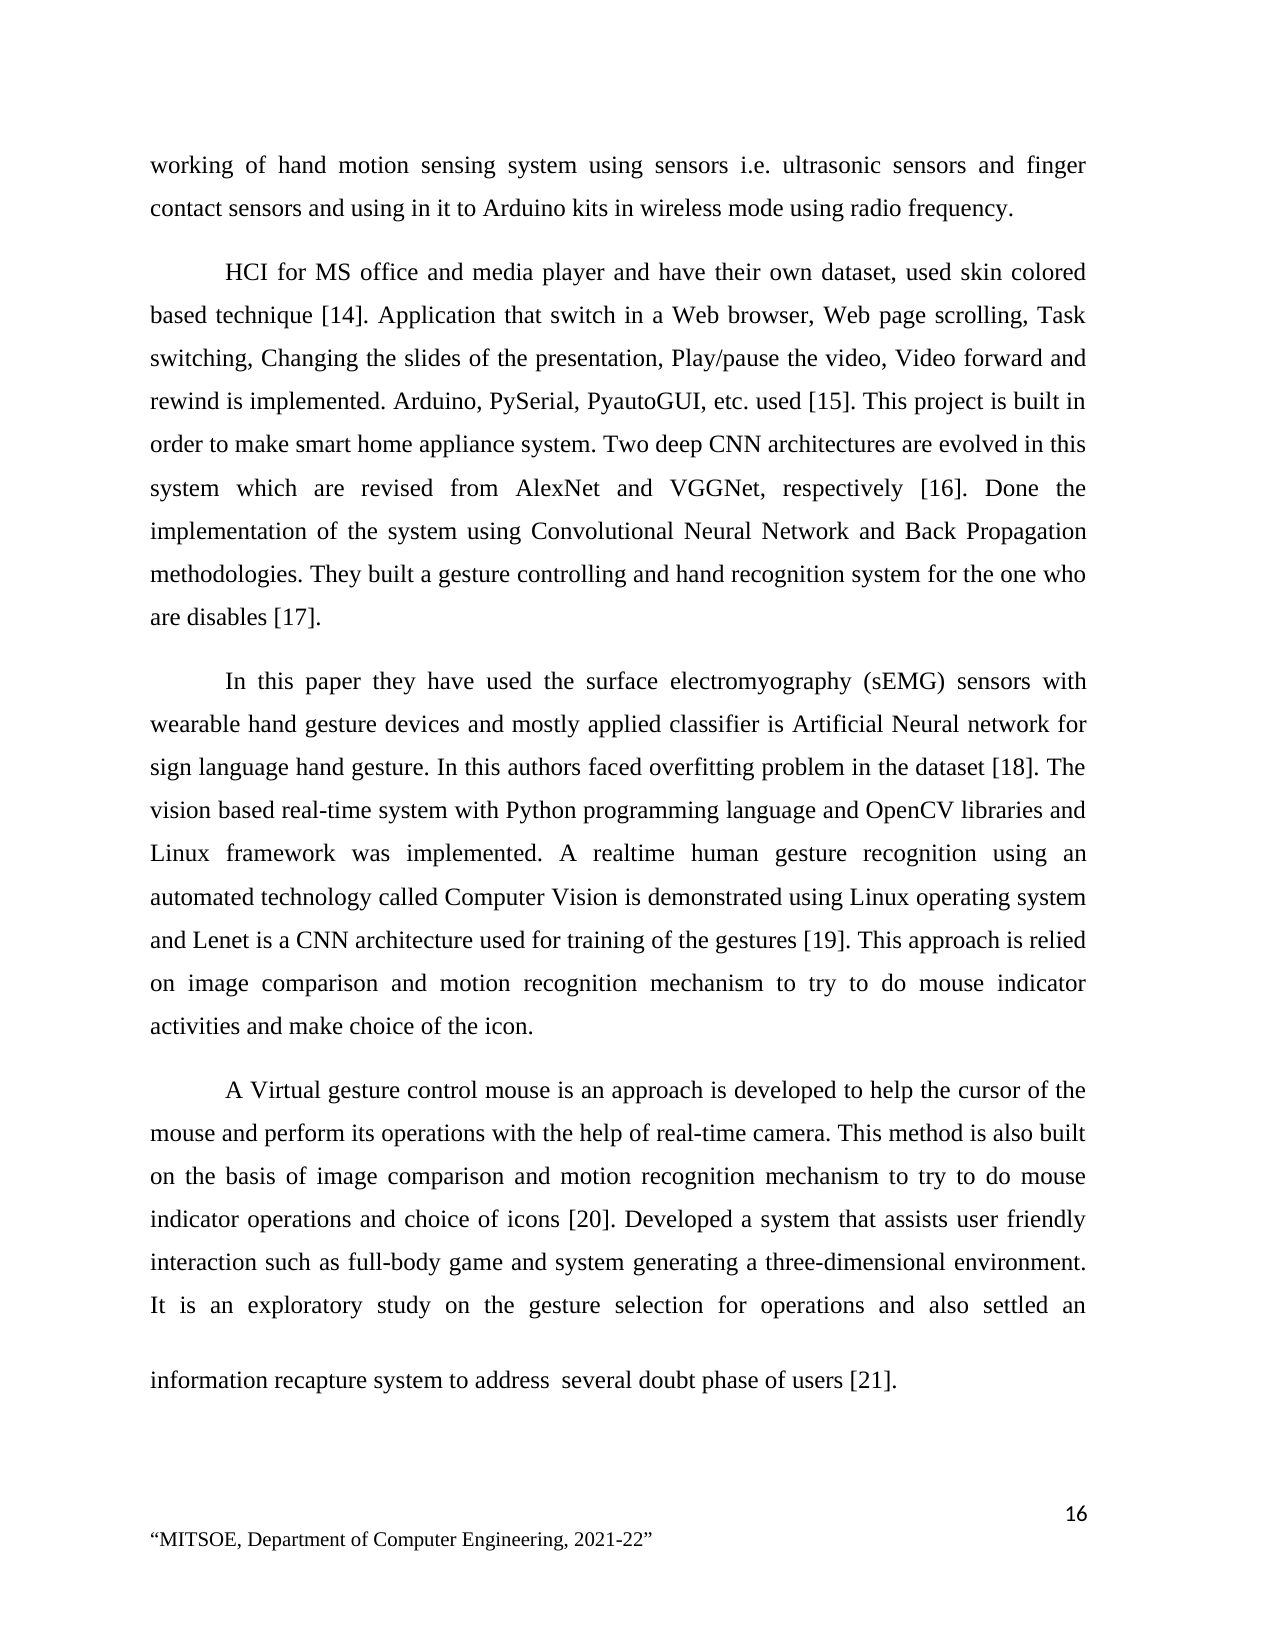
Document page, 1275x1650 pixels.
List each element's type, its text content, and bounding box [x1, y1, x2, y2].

text In this paper they have used the surface electromyography (sEMG) sensors with wearable hand gesture devices and mostly applied classifier is Artificial Neural network for sign language hand gesture. In this authors faced overfitting problem in the dataset [18]. The vision based real-time system with Python programming language and OpenCV libraries and Linux framework was implemented. A realtime human gesture recognition using an automated technology called Computer Vision is demonstrated using Linux operating system and Lenet is a CNN architecture used for training of the gestures [19]. This approach is relied on image comparison and motion recognition mechanism to try to do mouse indicator activities and make choice of the icon. [150, 666, 1087, 1040]
text HCI for MS office and media player and have their own dataset, used skin colored based technique [14]. Application that switch in a Web browser, Web page scrolling, Task switching, Changing the slides of the presentation, Play/pause the video, Video forward and rewind is implemented. Arduino, PySerial, PyautoGUI, etc. used [15]. This project is built in order to make smart home appliance system. Two deep CNN architectures are evolved in this system which are revised from AlexNet and VGGNet, respectively [16]. Done the implementation of the system using Convolutional Neural Network and Back Propagation methodologies. They built a gesture controlling and hand recognition system for the one who are disables [17]. [150, 257, 1087, 631]
text A Virtual gesture control mouse is an approach is developed to help the cursor of the mouse and perform its operations with the help of real-time camera. This method is also built on the basis of image comparison and motion recognition mechanism to try to do mouse indicator operations and choice of icons [20]. Developed a system that assists user friendly interaction such as full-body game and system generating a three-dimensional environment. It is an exploratory study on the gesture selection for operations and also settled an information recapture system to address several doubt phase of users [21]. [150, 1075, 1087, 1398]
